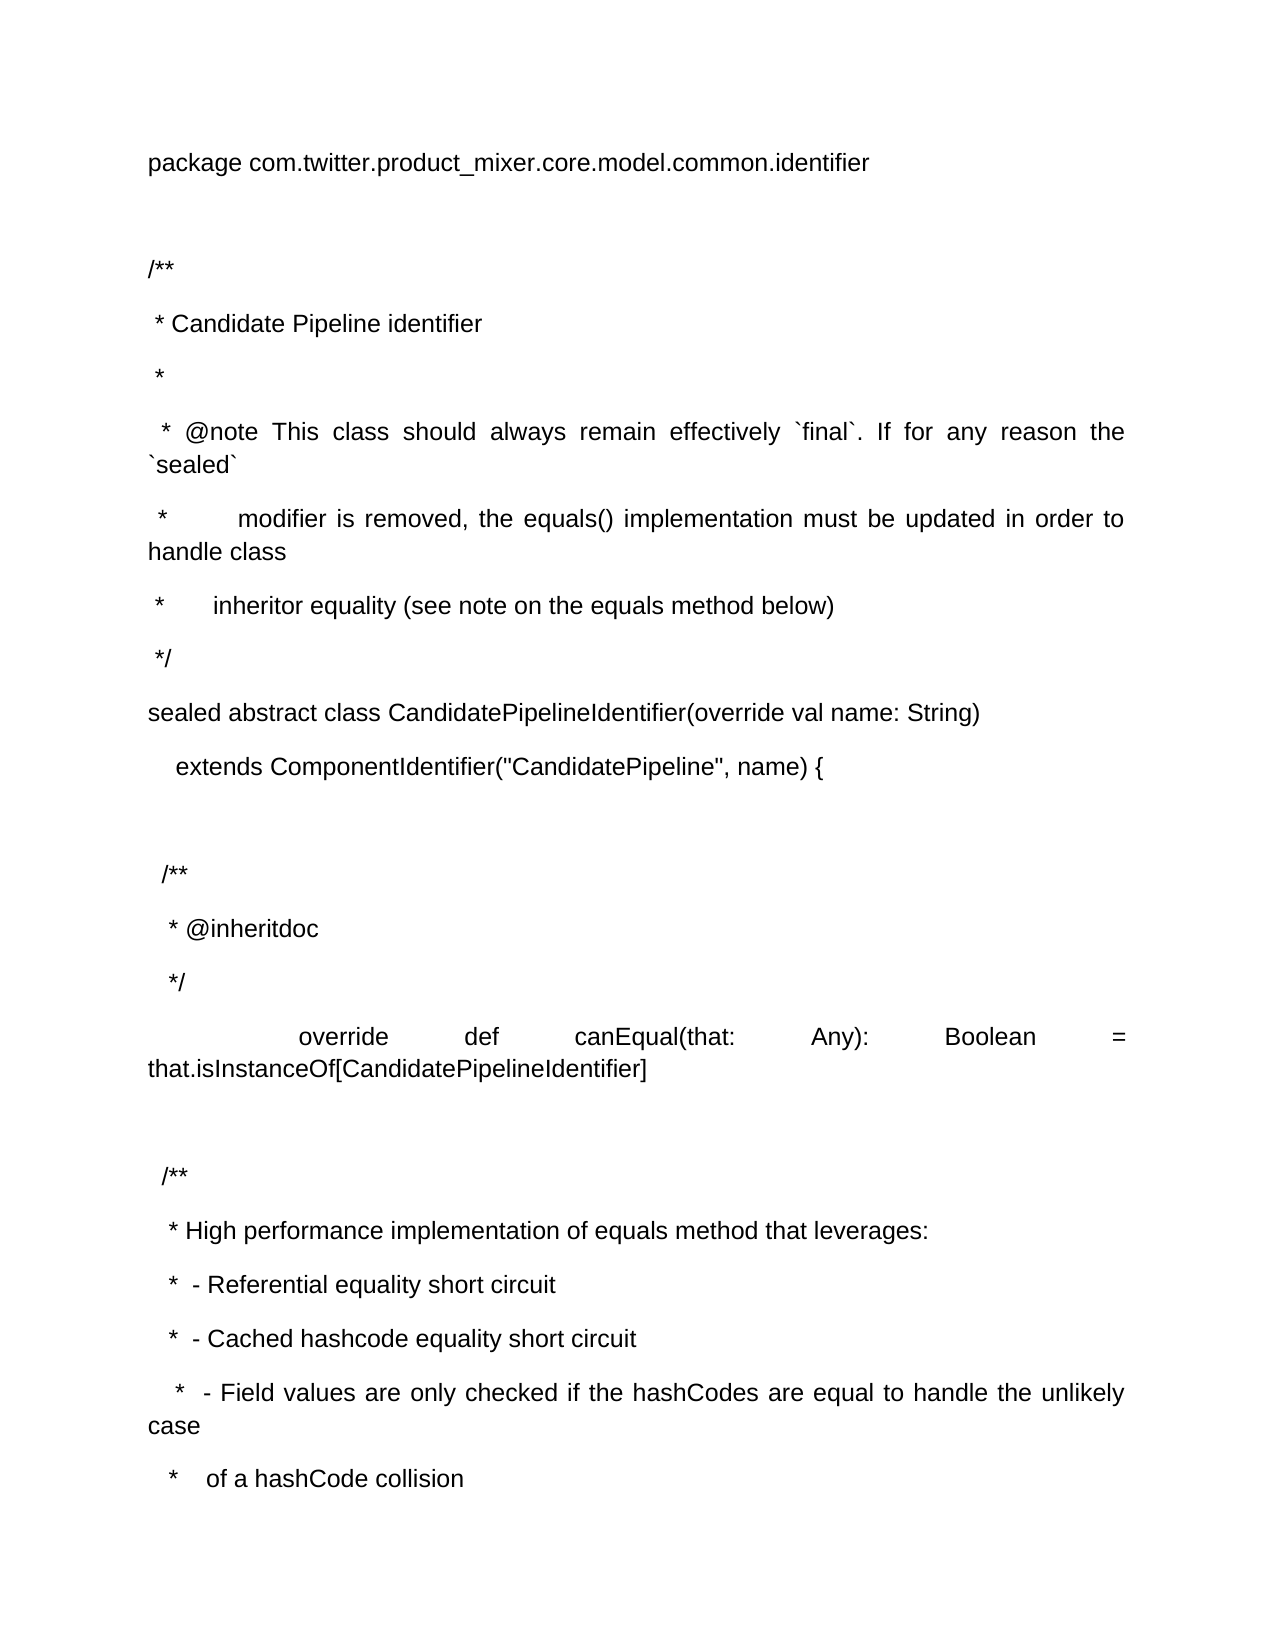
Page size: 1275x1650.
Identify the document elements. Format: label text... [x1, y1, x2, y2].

text * @inheritdoc [148, 914, 1127, 942]
text * Candidate Pipeline identifier [148, 309, 1127, 338]
text /** [148, 255, 1127, 284]
text package com.twitter.product_mixer.core.model.common.identifier [148, 148, 1127, 176]
text */ [148, 644, 1127, 673]
text * of a hashCode collision [148, 1464, 1127, 1493]
text * - Field values are only checked if the hashCodes are equal to handle the unlikely case [148, 1378, 1127, 1439]
text * [148, 363, 1127, 392]
text * modifier is removed, the equals() implementation must be updated in order to handle class [148, 504, 1127, 566]
text */ [148, 968, 1127, 996]
text * High performance implementation of equals method that leverages: [148, 1216, 1127, 1245]
text * inheritor equality (see note on the equals method below) [148, 591, 1127, 619]
text override def canEqual(that: Any): Boolean = that.isInstanceOf[CandidatePipelineIdentifier] [148, 1021, 1127, 1083]
text * - Cached hashcode equality short circuit [148, 1324, 1127, 1352]
text /** [148, 1162, 1127, 1191]
text sealed abstract class CandidatePipelineIdentifier(override val name: String) [148, 698, 1127, 727]
text extends ComponentIdentifier("CandidatePipeline", name) { [148, 752, 1127, 781]
text * @note This class should always remain effectively `final`. If for any reason the `sealed` [148, 417, 1127, 479]
text /** [148, 860, 1127, 889]
text * - Referential equality short circuit [148, 1270, 1127, 1299]
